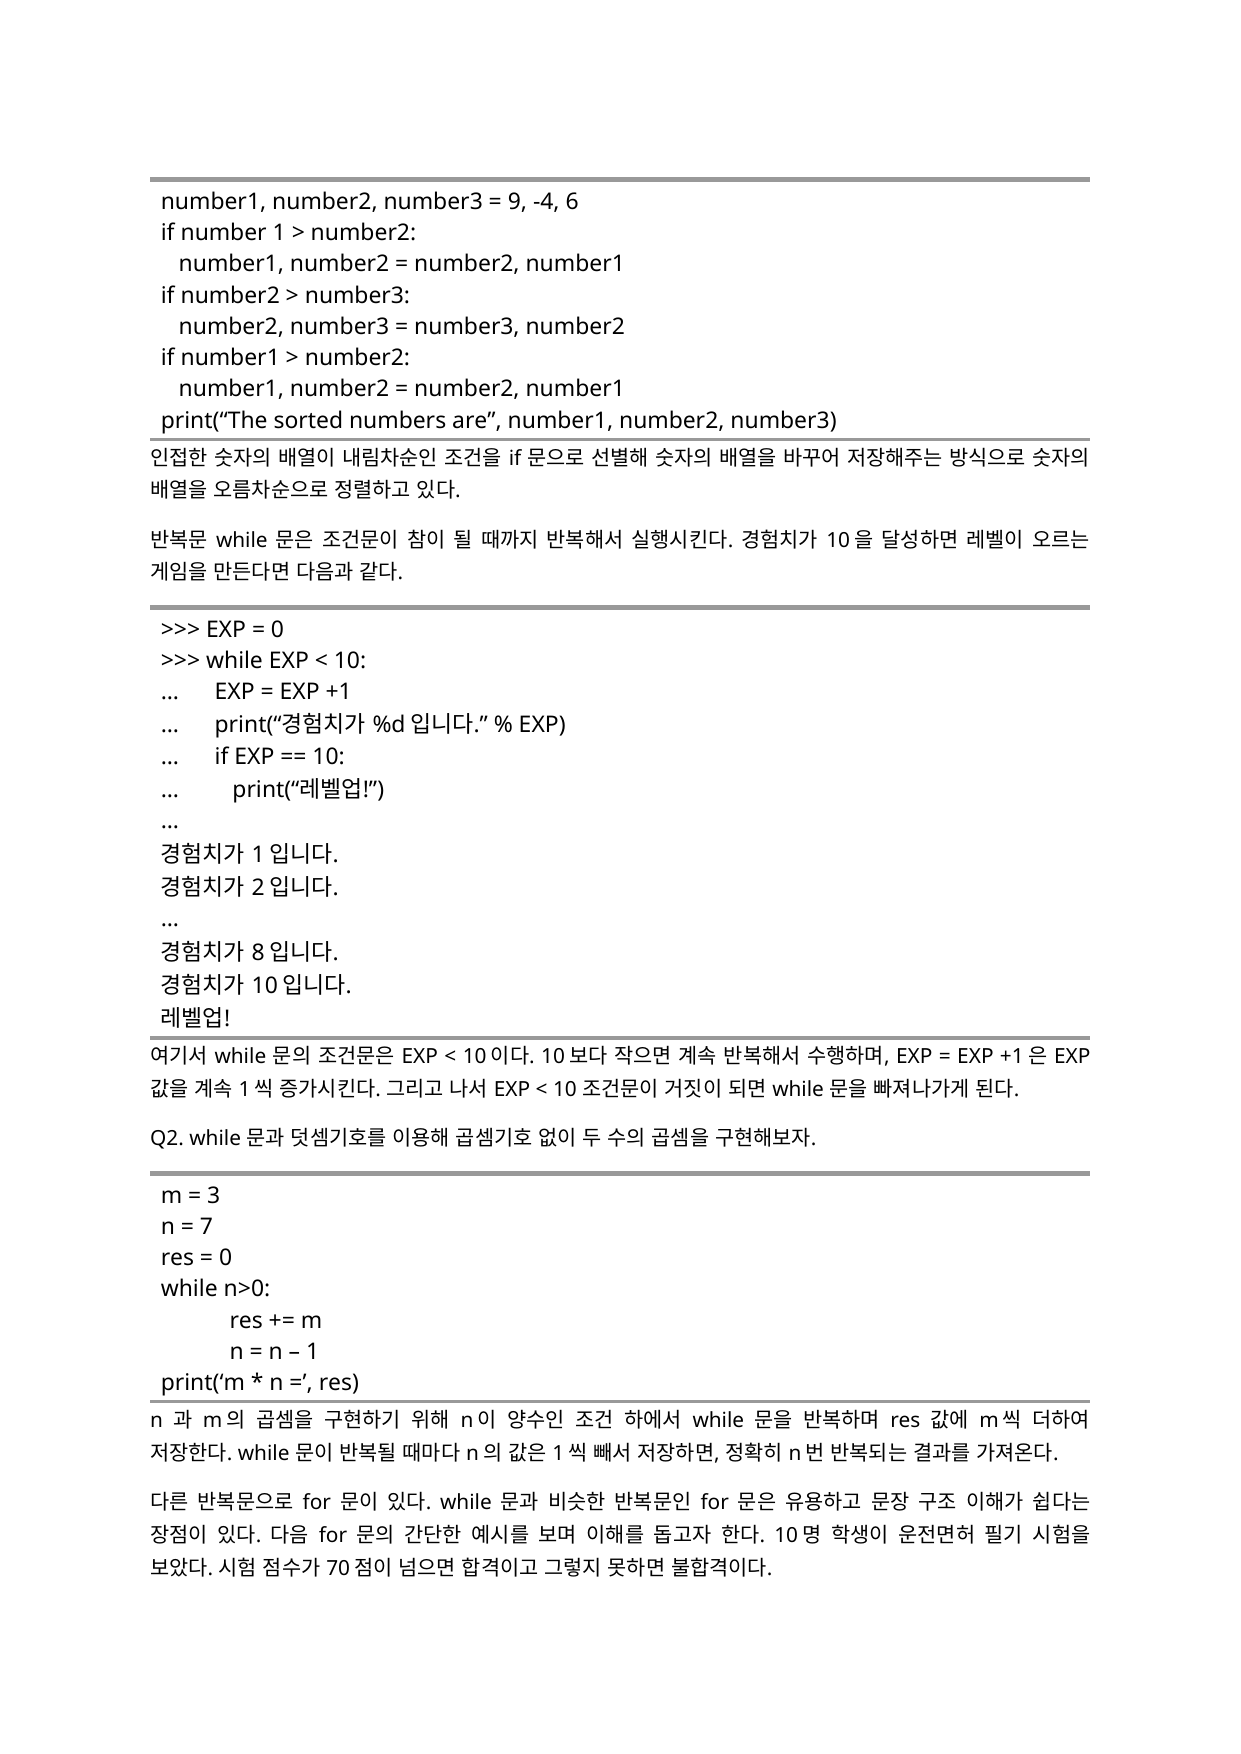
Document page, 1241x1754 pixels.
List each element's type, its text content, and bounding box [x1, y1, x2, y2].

text 인접한 숫자의 배열이 내림차순인 조건을 if 문으로 선별해 숫자의 배열을 바꾸어 저장해주는 방식으로 숫자의 배열을 오름차순으로 정렬하고 있다. [150, 441, 1090, 504]
text Q2. while 문과 덧셈기호를 이용해 곱셈기호 없이 두 수의 곱셈을 구현해보자. [150, 1122, 1090, 1152]
text 다른 반복문으로 for 문이 있다. while 문과 비슷한 반복문인 for 문은 유용하고 문장 구조 이해가 쉽다는 장점이 있다. 다음 for 문의 간단한 예시를 보며 이해를 돕고자 한다. 10명 학생이 운전면허 필기 시험을 보았다. 시험 점수가 70점이 넘으면 합격이고 그렇지 못하면 불합격이다. [150, 1485, 1090, 1581]
text 여기서 while 문의 조건문은 EXP < 10이다. 10보다 작으면 계속 반복해서 수행하며, EXP = EXP +1은 EXP 값을 계속 1씩 증가시킨다. 그리고 나서 EXP < 10 조건문이 거짓이 되면 while 문을 빠져나가게 된다. [150, 1040, 1090, 1102]
text n 과 m의 곱셈을 구현하기 위해 n이 양수인 조건 하에서 while 문을 반복하며 res 값에 m씩 더하여 저장한다. while 문이 반복될 때마다 n의 값은 1씩 빼서 저장하면, 정확히 n번 반복되는 결과를 가져온다. [150, 1403, 1090, 1466]
text 반복문 while 문은 조건문이 참이 될 때까지 반복해서 실행시킨다. 경험치가 10을 달성하면 레벨이 오르는 게임을 만든다면 다음과 같다. [150, 523, 1090, 586]
table_header m = 3 n = 7 res = 0 while n>0: res += m n = n – 1 print(‘m * n =’, res) [150, 1176, 1090, 1400]
table_header >>> EXP = 0 >>> while EXP < 10: … EXP = EXP +1 … print(“경험치가 %d입니다.” % EXP) … if EXP == 10: … print(“레벨업!”) … 경험치가 1입니다. 경험치가 2입니다. … 경험치가 8입니다. 경험치가 10입니다. 레벨업! [150, 610, 1090, 1036]
table_header number1, number2, number3 = 9, -4, 6 if number 1 > number2: number1, number2 = number2, number1 if number2 > number3: number2, number3 = number3, number2 if number1 > number2: number1, number2 = number2, number1 print(“The sorted numbers are”, number1, number2, number3) [150, 182, 1090, 438]
